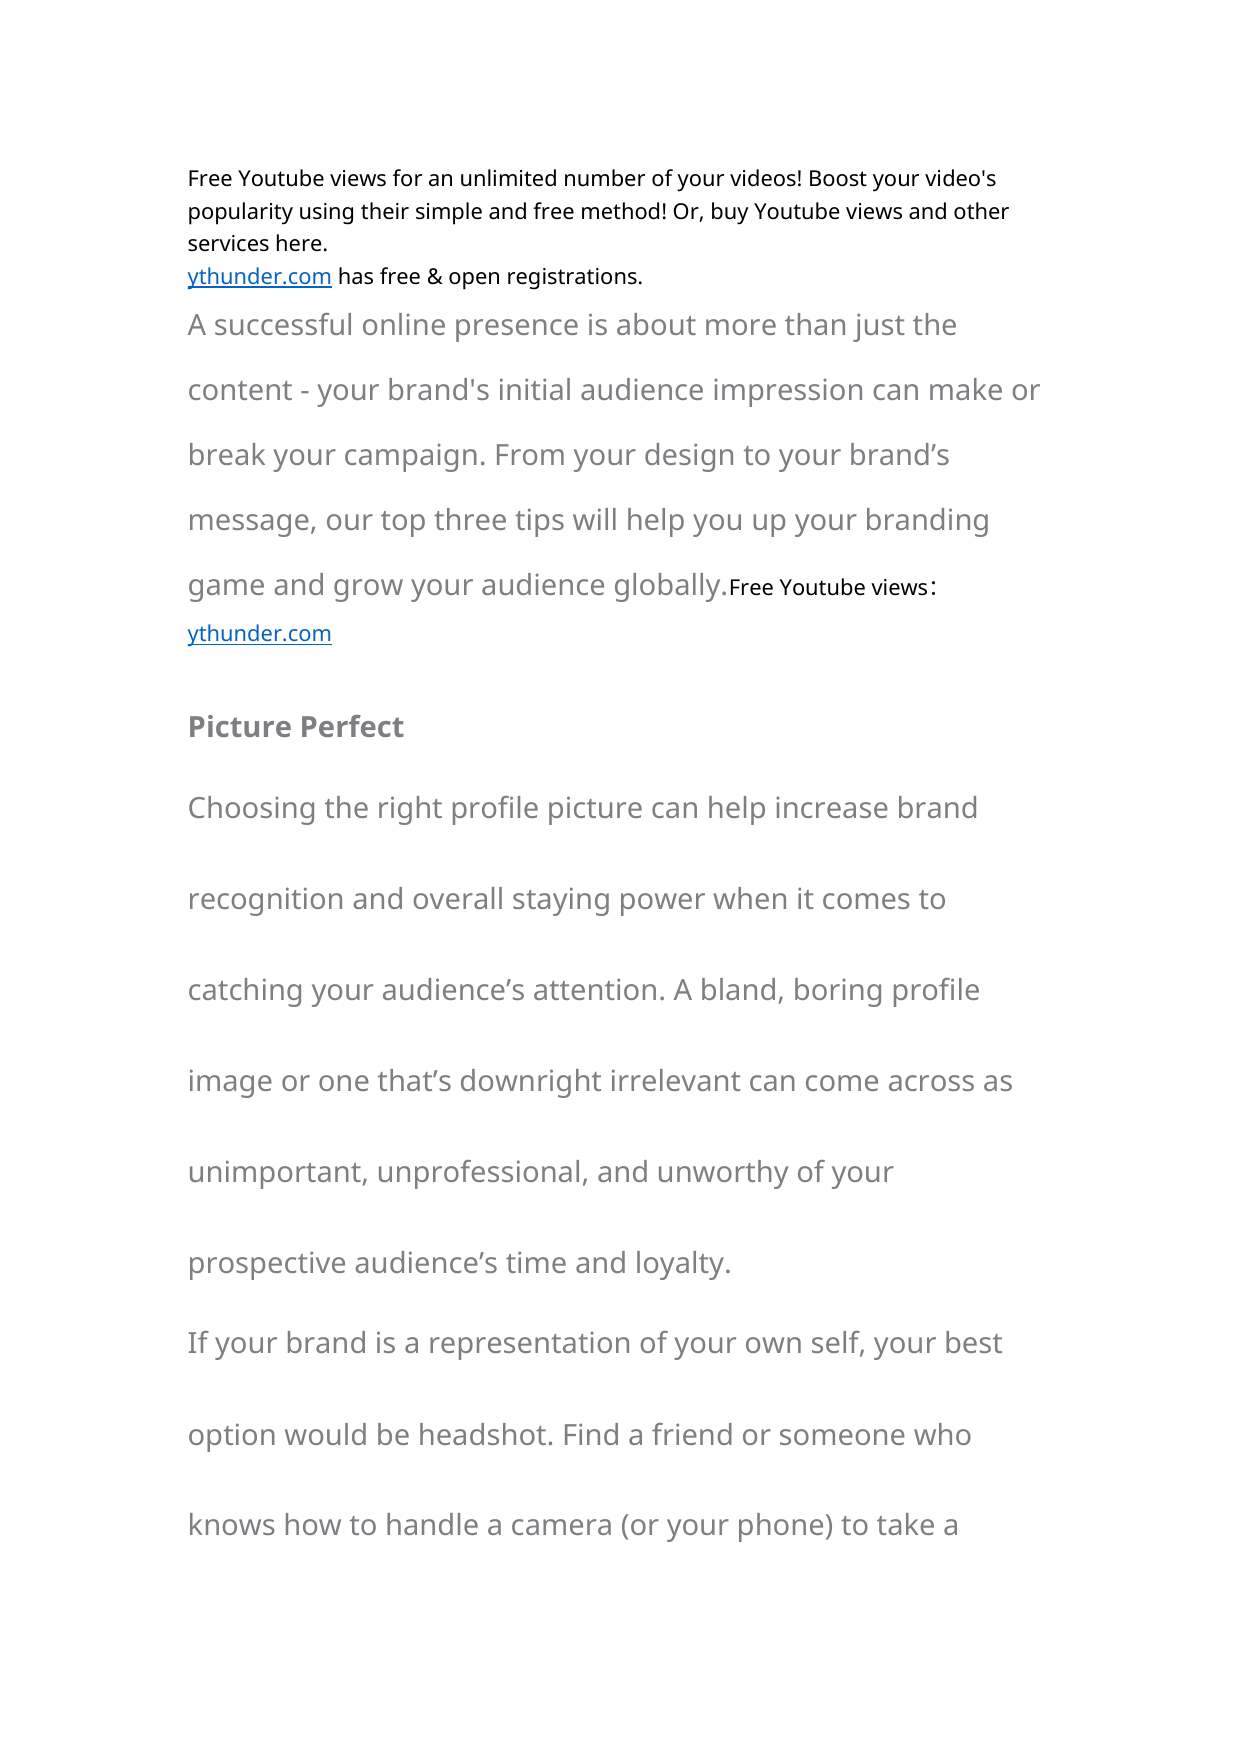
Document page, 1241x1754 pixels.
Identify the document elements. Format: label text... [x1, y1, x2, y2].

text Free Youtube views for an unlimited number of your videos! Boost your video's popularity using their simple and free method! Or, buy Youtube views and other services here. [187, 162, 1053, 259]
text Picture Perfect [187, 694, 1053, 759]
text Choosing the right profile picture can help increase brand recognition and overall staying power when it comes to catching your audience’s attention. A bland, boring profile image or one that’s downright irrelevant can come across as unimportant, unprofessional, and unworthy of your prospective audience’s time and loyalty. [187, 775, 1053, 1294]
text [187, 1310, 1053, 1557]
text A successful online presence is about more than just the content - your brand's initial audience impression can make or break your campaign. From your design to your brand’s message, our top three tips will help you up your branding game and grow your audience globally.Free Youtube views：ythunder.com [187, 292, 1053, 649]
text ythunder.com has free & open registrations. [187, 259, 1053, 292]
